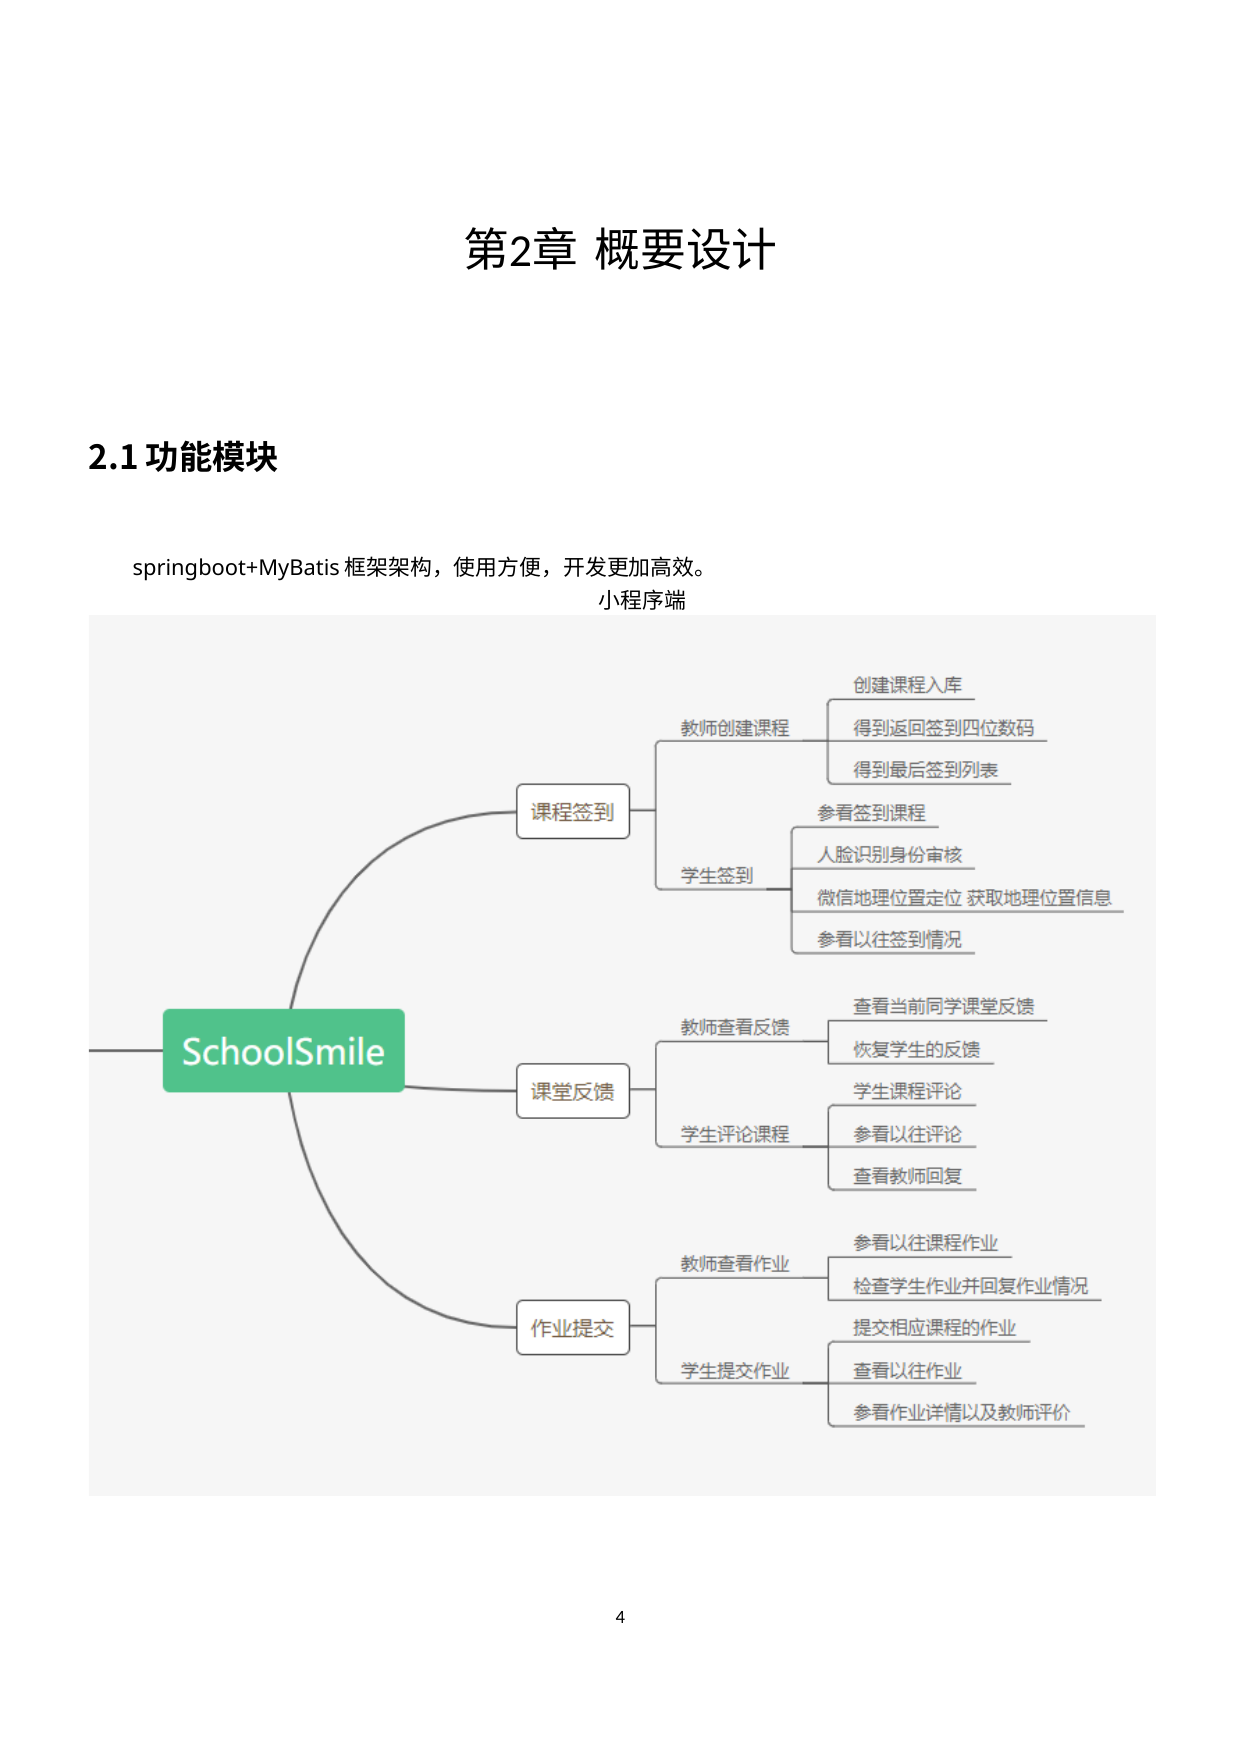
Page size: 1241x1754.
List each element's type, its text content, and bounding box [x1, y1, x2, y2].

picture [88, 615, 1156, 1496]
text springboot+MyBatis框架架构，使用方便，开发更加高效。 [89, 550, 1152, 582]
text 小程序端 [89, 582, 1152, 615]
subtitle 概要设计 [89, 197, 1152, 295]
subtitle 2.1功能模块 [89, 423, 1152, 488]
